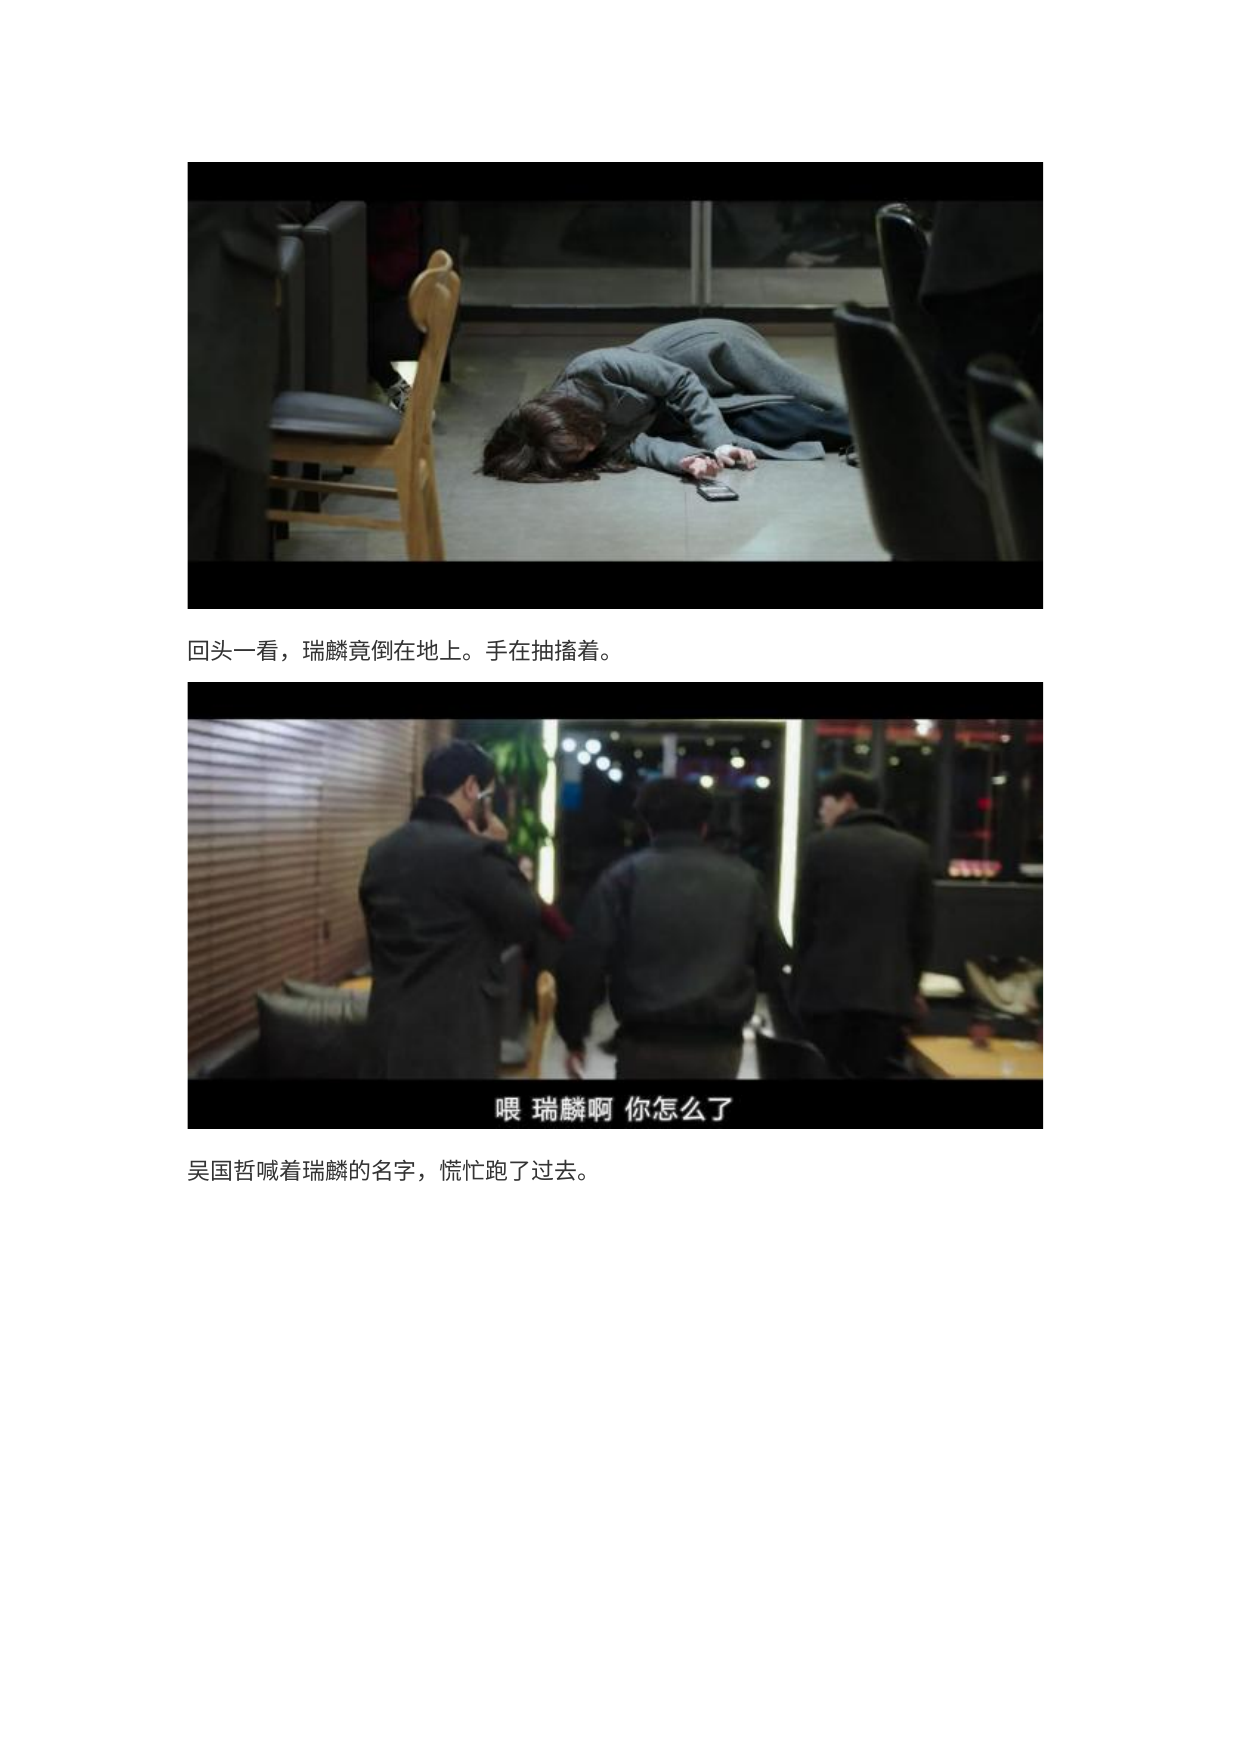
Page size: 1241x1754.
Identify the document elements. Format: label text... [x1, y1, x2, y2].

text 吴国哲喊着瑞麟的名字，慌忙跑了过去。 [187, 1137, 1053, 1202]
text 回头一看，瑞麟竟倒在地上。手在抽搐着。 [187, 617, 1053, 682]
picture [187, 682, 1044, 1129]
picture [187, 162, 1044, 609]
